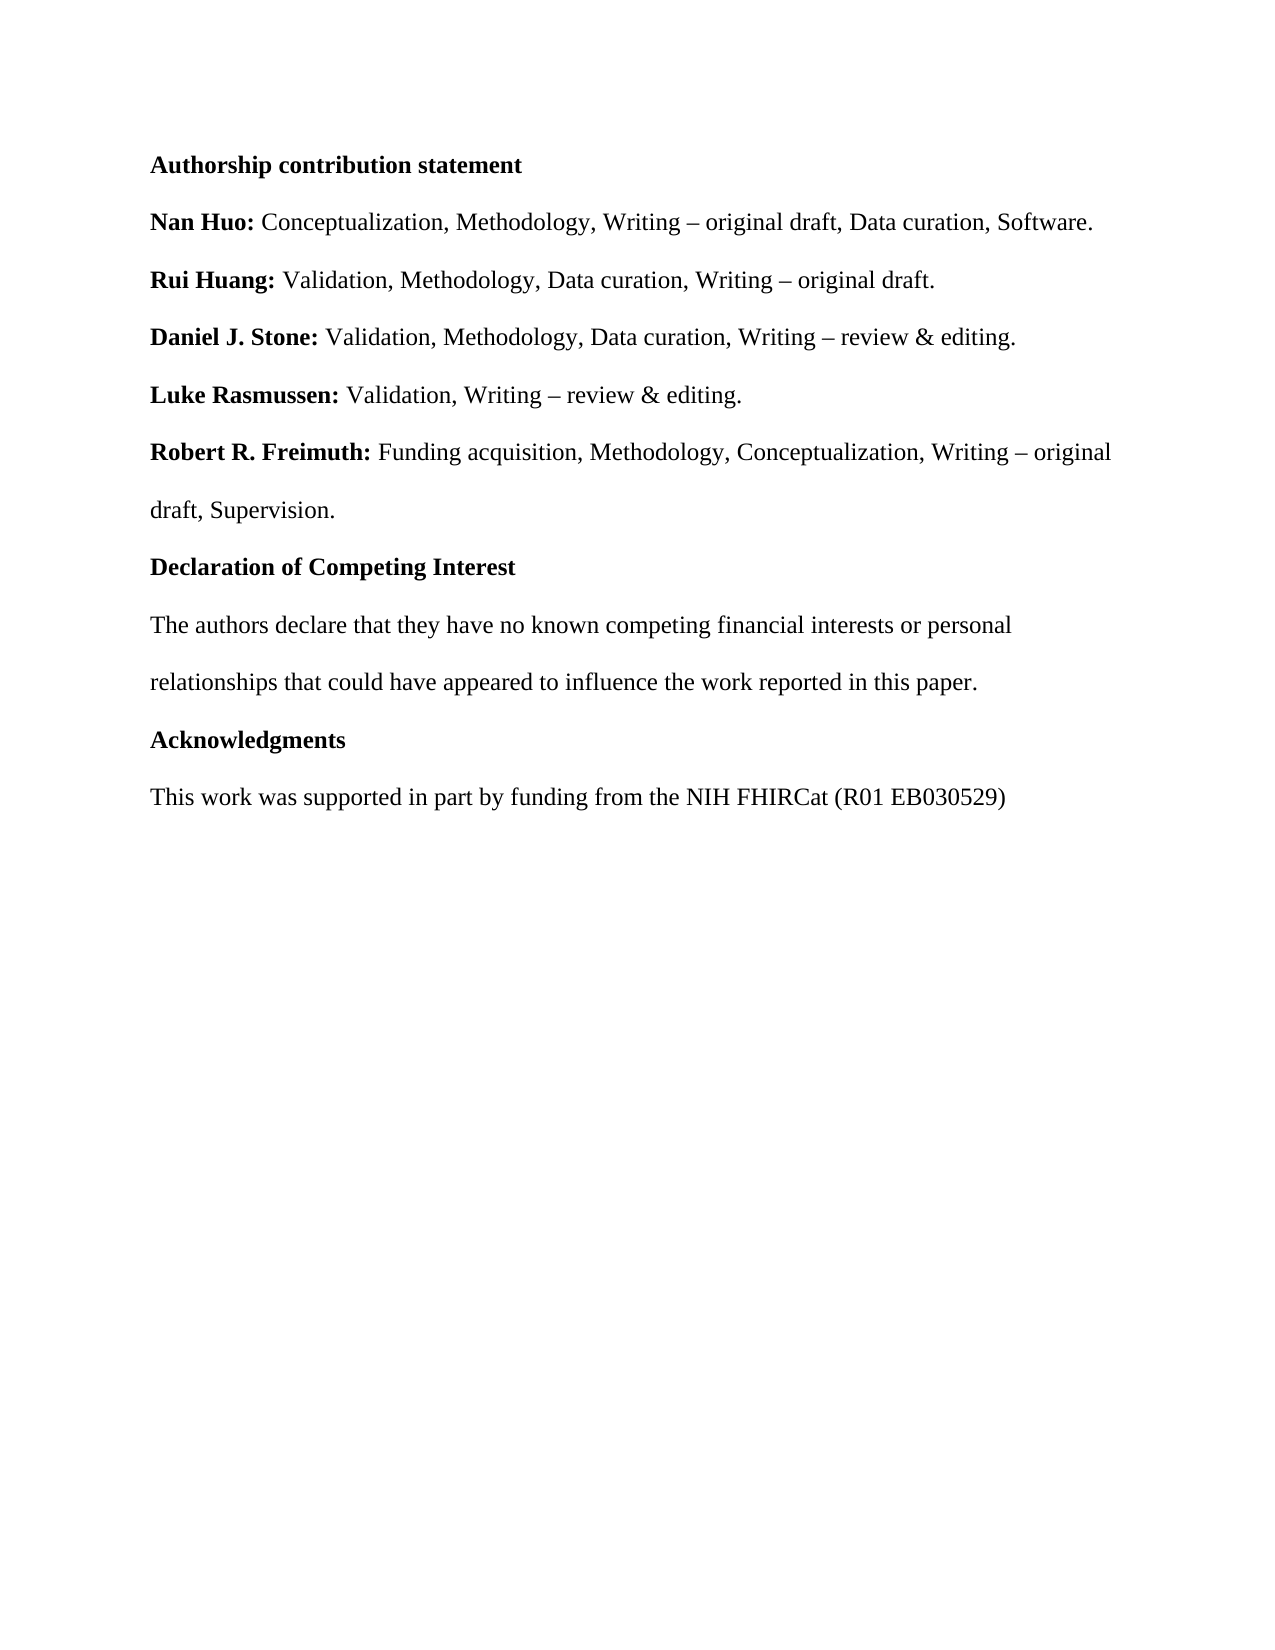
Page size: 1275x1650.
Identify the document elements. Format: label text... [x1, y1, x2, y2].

text Rui Huang: Validation, Methodology, Data curation, Writing – original draft. [150, 265, 1125, 294]
text Daniel J. Stone: Validation, Methodology, Data curation, Writing – review & editing. [150, 322, 1125, 351]
text Authorship contribution statement [150, 150, 1125, 179]
text Luke Rasmussen: Validation, Writing – review & editing. [150, 380, 1125, 409]
text Declaration of Competing Interest [150, 552, 1125, 581]
text Nan Huo: Conceptualization, Methodology, Writing – original draft, Data curation, Software. [150, 207, 1125, 236]
text The authors declare that they have no known competing financial interests or personal relationships that could have appeared to influence the work reported in this paper. [150, 610, 1125, 696]
text Robert R. Freimuth: Funding acquisition, Methodology, Conceptualization, Writing – original draft, Supervision. [150, 437, 1125, 524]
text Acknowledgments [150, 725, 1125, 754]
text This work was supported in part by funding from the NIH FHIRCat (R01 EB030529) [150, 782, 1125, 811]
